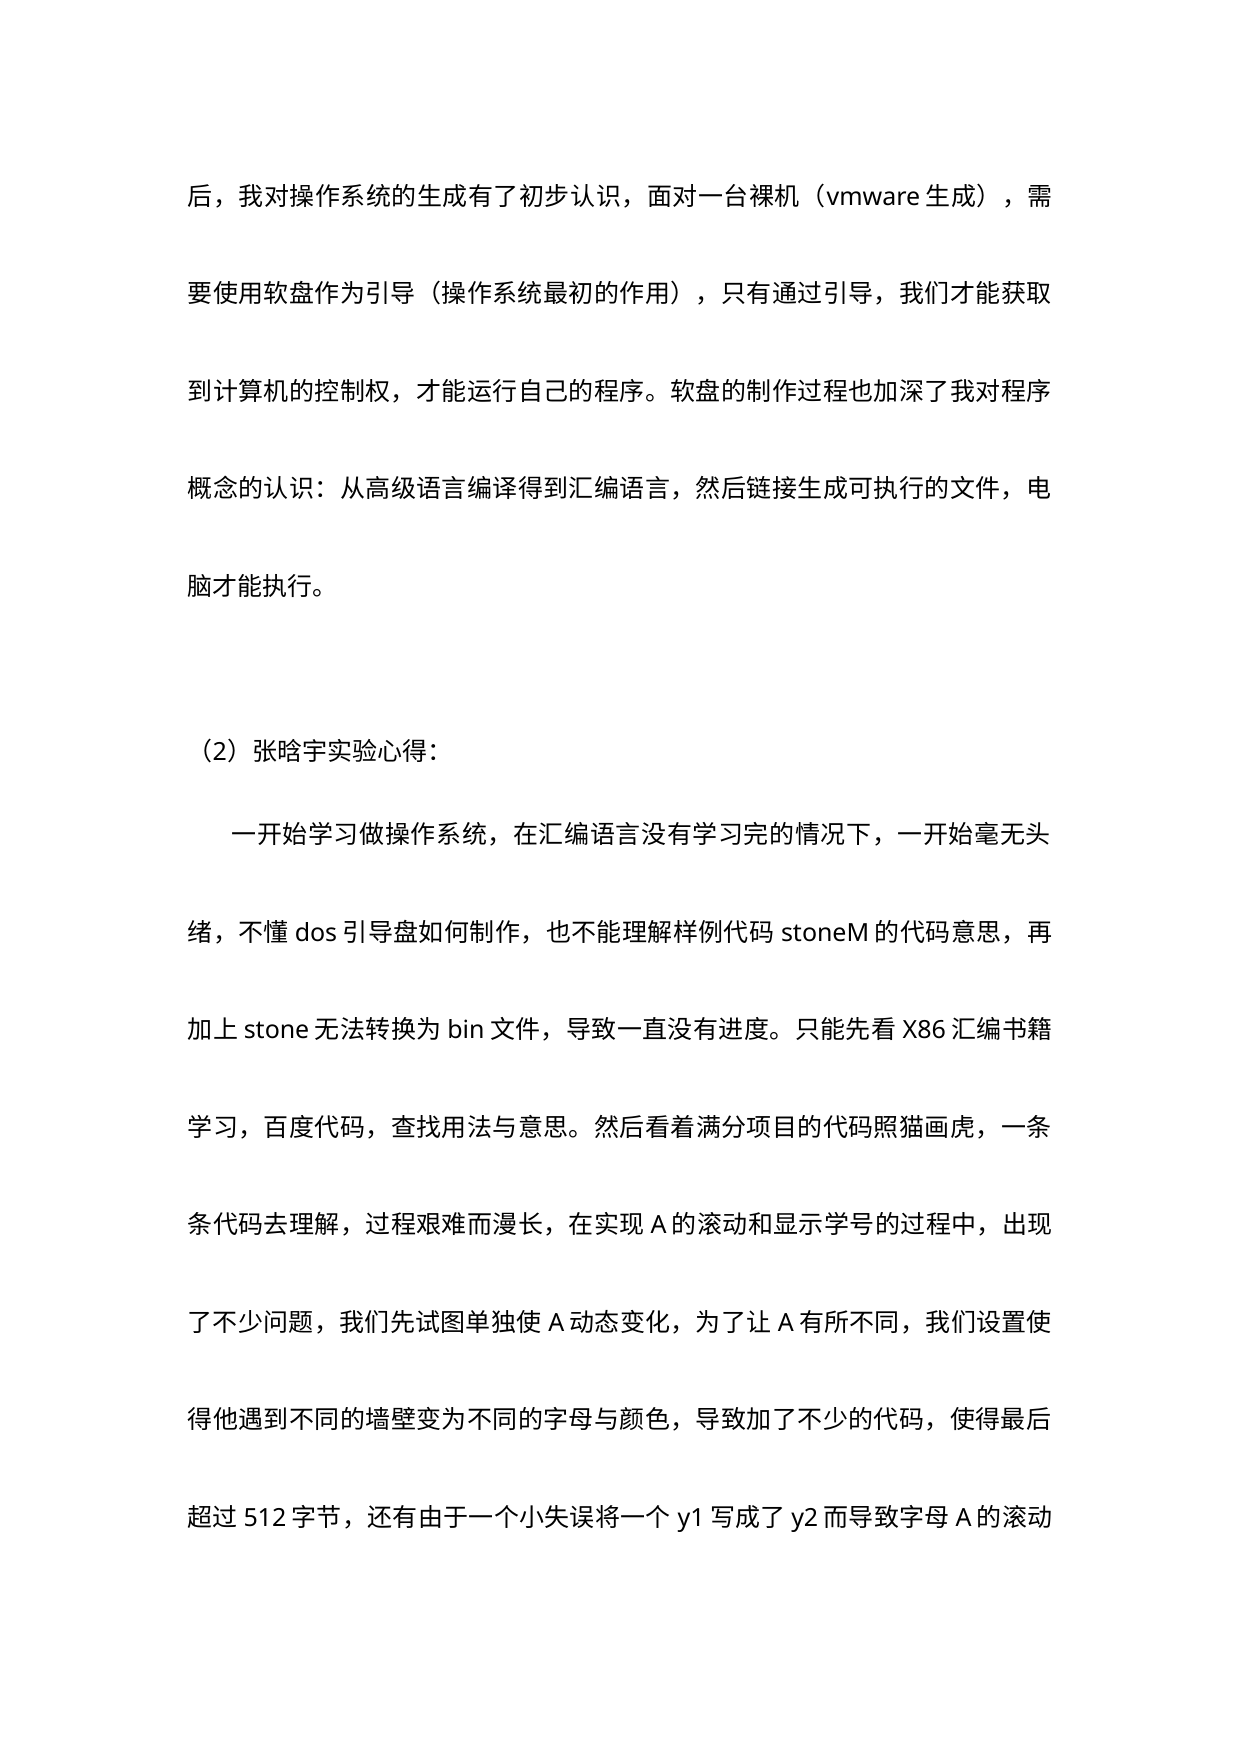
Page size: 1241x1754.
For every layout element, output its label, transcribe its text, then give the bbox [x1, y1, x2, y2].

list 张晗宇实验心得： [187, 717, 1053, 782]
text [187, 162, 1053, 617]
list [187, 800, 1053, 1548]
